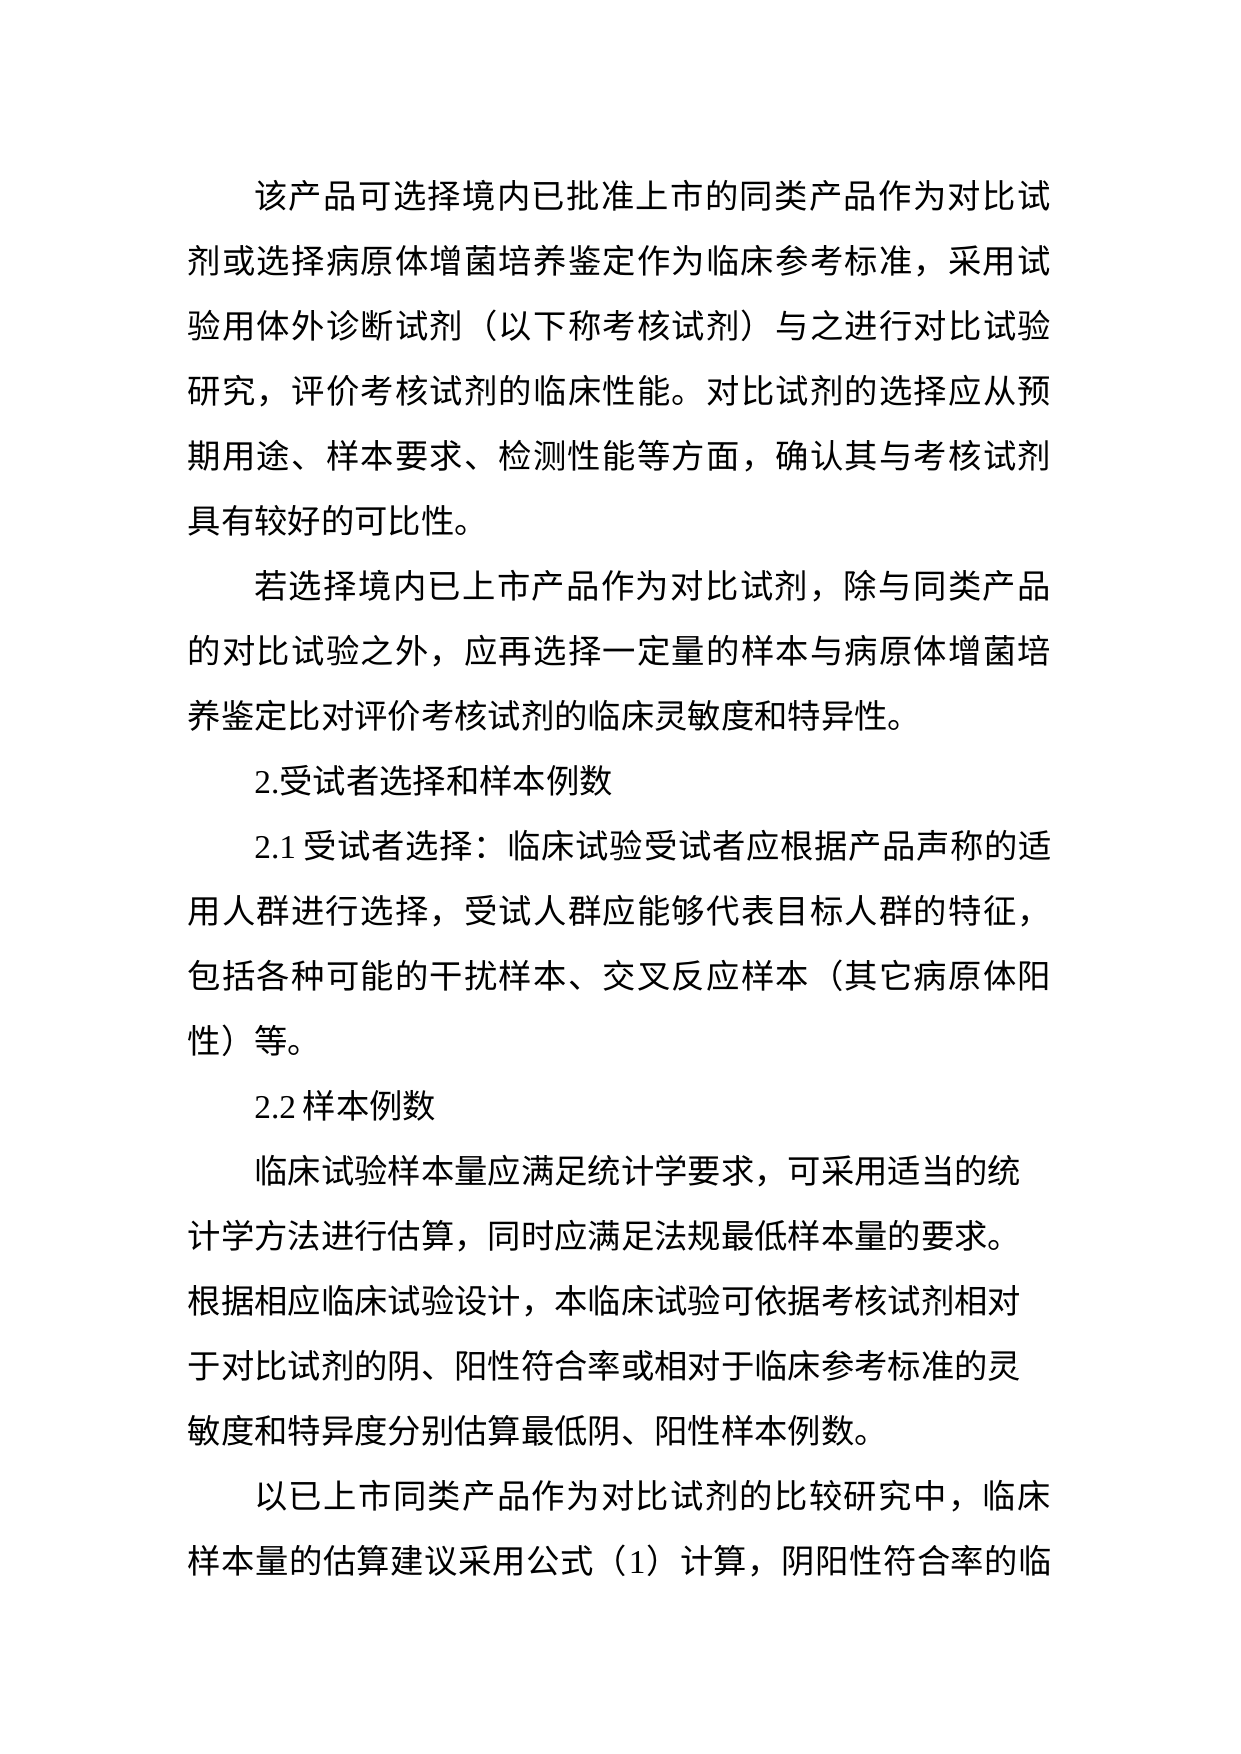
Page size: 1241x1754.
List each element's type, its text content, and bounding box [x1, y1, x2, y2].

text 2.受试者选择和样本例数 [187, 747, 1053, 812]
text 2.2样本例数 [187, 1072, 1053, 1137]
text 该产品可选择境内已批准上市的同类产品作为对比试剂或选择病原体增菌培养鉴定作为临床参考标准，采用试验用体外诊断试剂（以下称考核试剂）与之进行对比试验研究，评价考核试剂的临床性能。对比试剂的选择应从预期用途、样本要求、检测性能等方面，确认其与考核试剂具有较好的可比性。 [187, 162, 1053, 552]
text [187, 1462, 1053, 1592]
text 若选择境内已上市产品作为对比试剂，除与同类产品的对比试验之外，应再选择一定量的样本与病原体增菌培养鉴定比对评价考核试剂的临床灵敏度和特异性。 [187, 552, 1053, 747]
text 2.1受试者选择：临床试验受试者应根据产品声称的适用人群进行选择，受试人群应能够代表目标人群的特征，包括各种可能的干扰样本、交叉反应样本（其它病原体阳性）等。 [187, 812, 1053, 1072]
text 临床试验样本量应满足统计学要求，可采用适当的统计学方法进行估算，同时应满足法规最低样本量的要求。根据相应临床试验设计，本临床试验可依据考核试剂相对于对比试剂的阴、阳性符合率或相对于临床参考标准的灵敏度和特异度分别估算最低阴、阳性样本例数。 [187, 1137, 1053, 1462]
